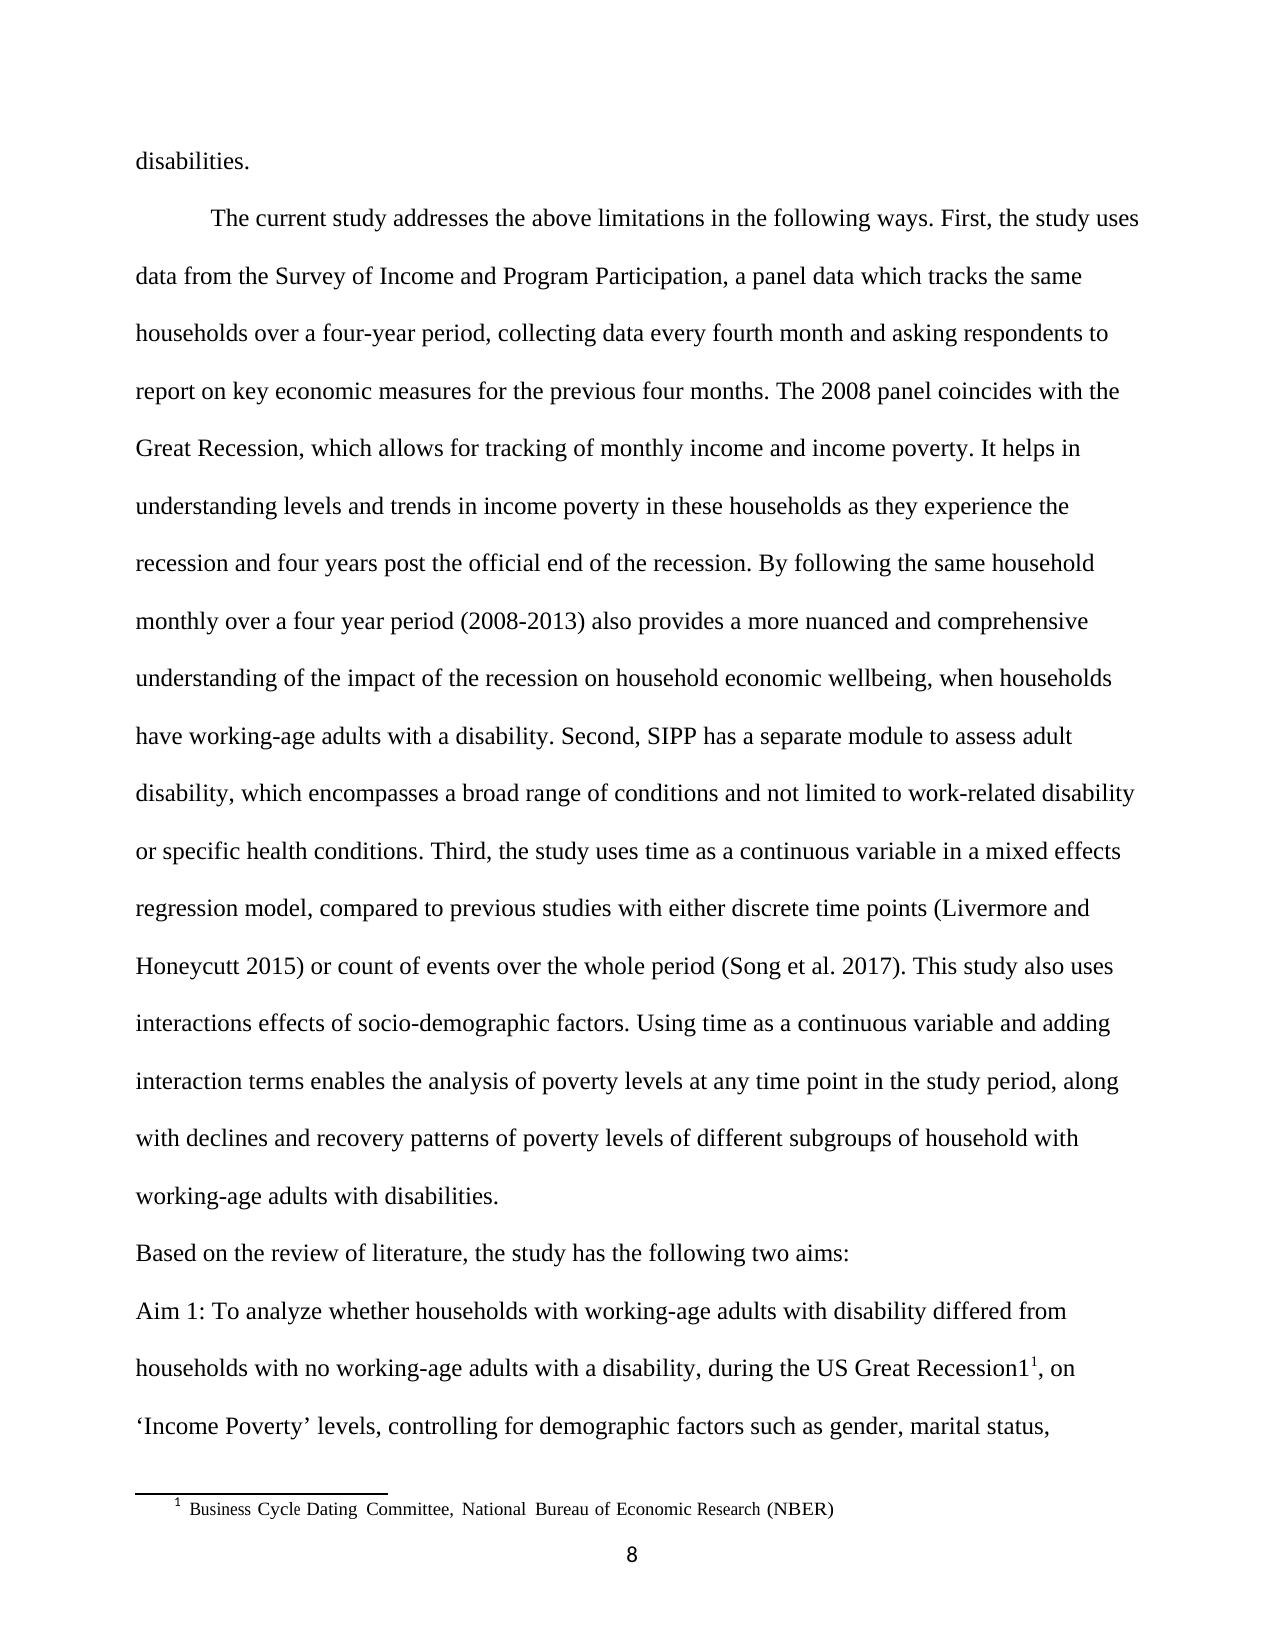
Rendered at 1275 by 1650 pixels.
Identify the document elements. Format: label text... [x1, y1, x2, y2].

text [135, 1296, 1142, 1439]
text Based on the review of literature, the study has the following two aims: [135, 1238, 1142, 1267]
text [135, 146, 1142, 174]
text The current study addresses the above limitations in the following ways. First, the study uses data from the Survey of Income and Program Participation, a panel data which tracks the same households over a four-year period, collecting data every fourth month and asking respondents to report on key economic measures for the previous four months. The 2008 panel coincides with the Great Recession, which allows for tracking of monthly income and income poverty. It helps in understanding levels and trends in income poverty in these households as they experience the recession and four years post the official end of the recession. By following the same household monthly over a four year period (2008-2013) also provides a more nuanced and comprehensive understanding of the impact of the recession on household economic wellbeing, when households have working-age adults with a disability. Second, SIPP has a separate module to assess adult disability, which encompasses a broad range of conditions and not limited to work-related disability or specific health conditions. Third, the study uses time as a continuous variable in a mixed effects regression model, compared to previous studies with either discrete time points (Livermore and Honeycutt 2015) or count of events over the whole period (Song et al. 2017). This study also uses interactions effects of socio-demographic factors. Using time as a continuous variable and adding interaction terms enables the analysis of poverty levels at any time point in the study period, along with declines and recovery patterns of poverty levels of different subgroups of household with working-age adults with disabilities. [135, 203, 1142, 1209]
